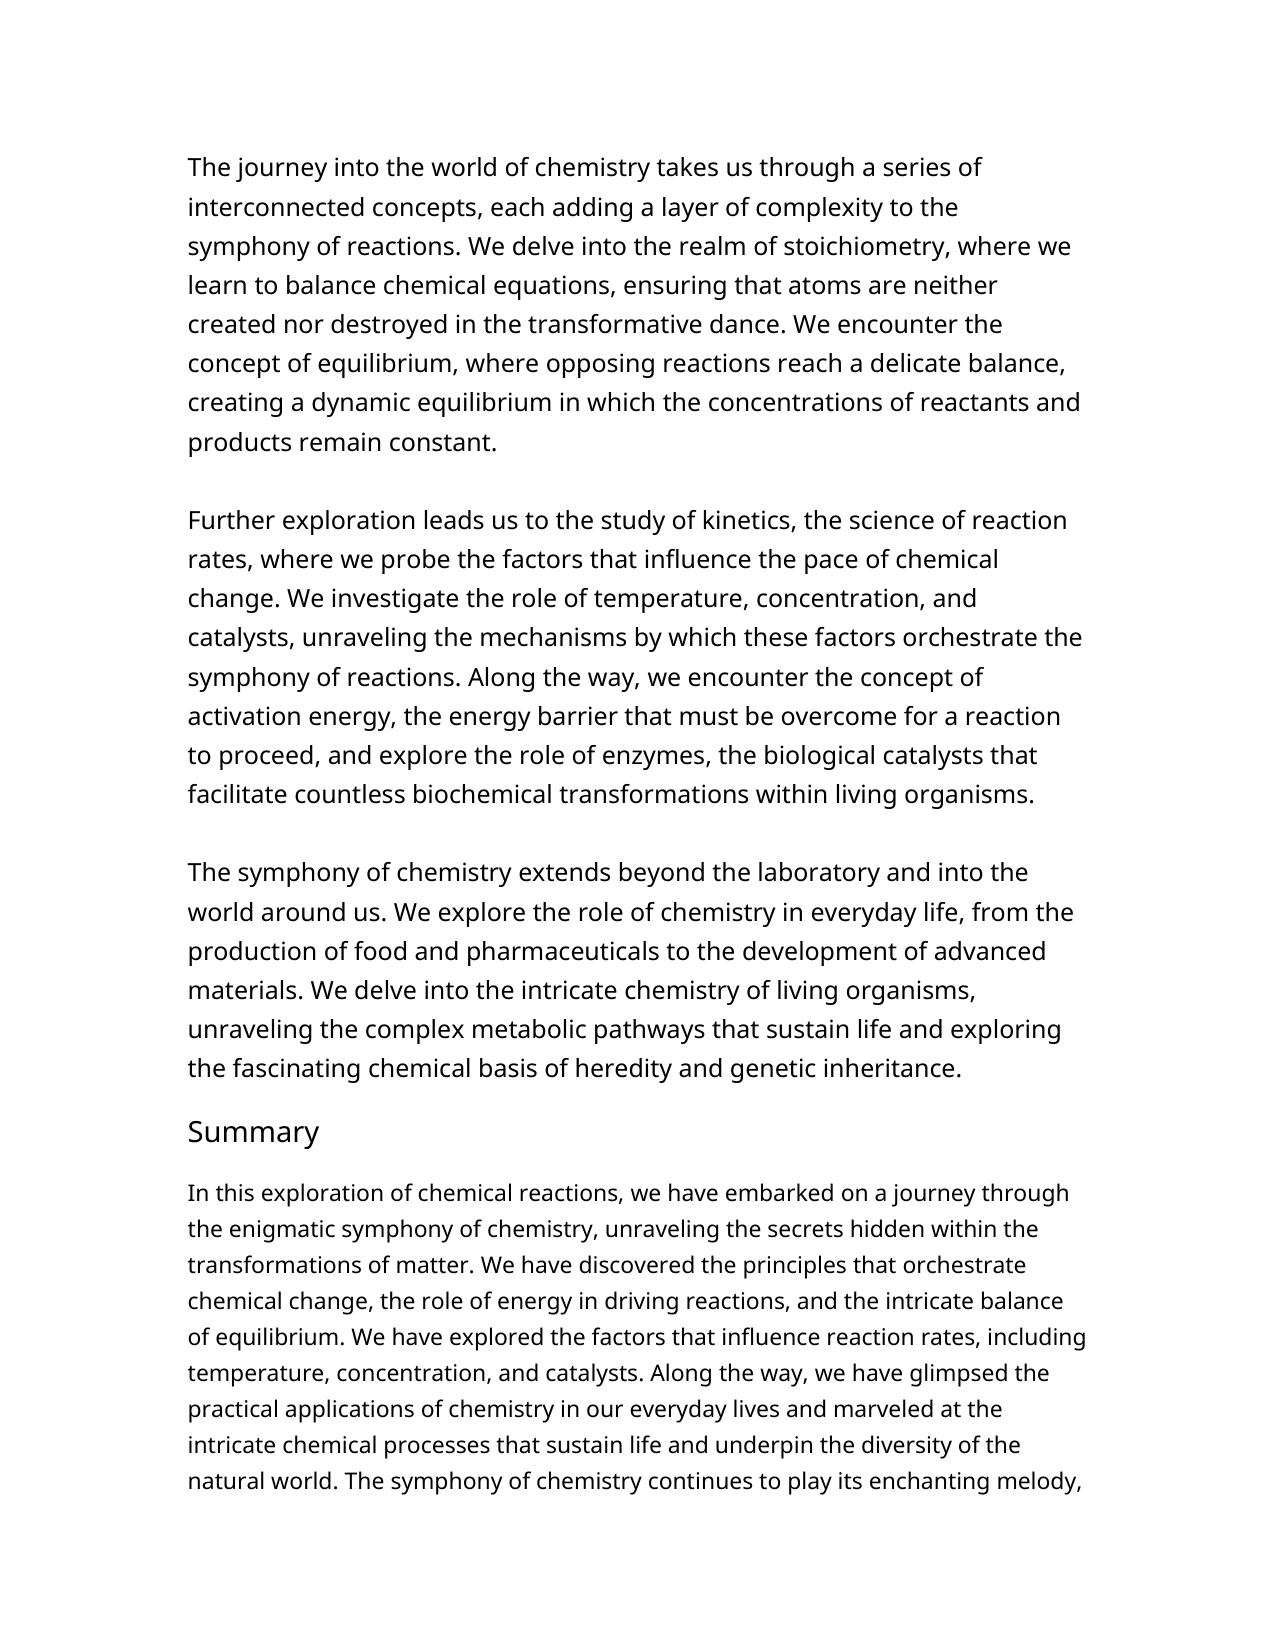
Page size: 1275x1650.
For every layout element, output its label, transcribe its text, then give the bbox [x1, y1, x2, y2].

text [187, 150, 1087, 1085]
text Summary [187, 1111, 1087, 1151]
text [187, 1177, 1087, 1496]
